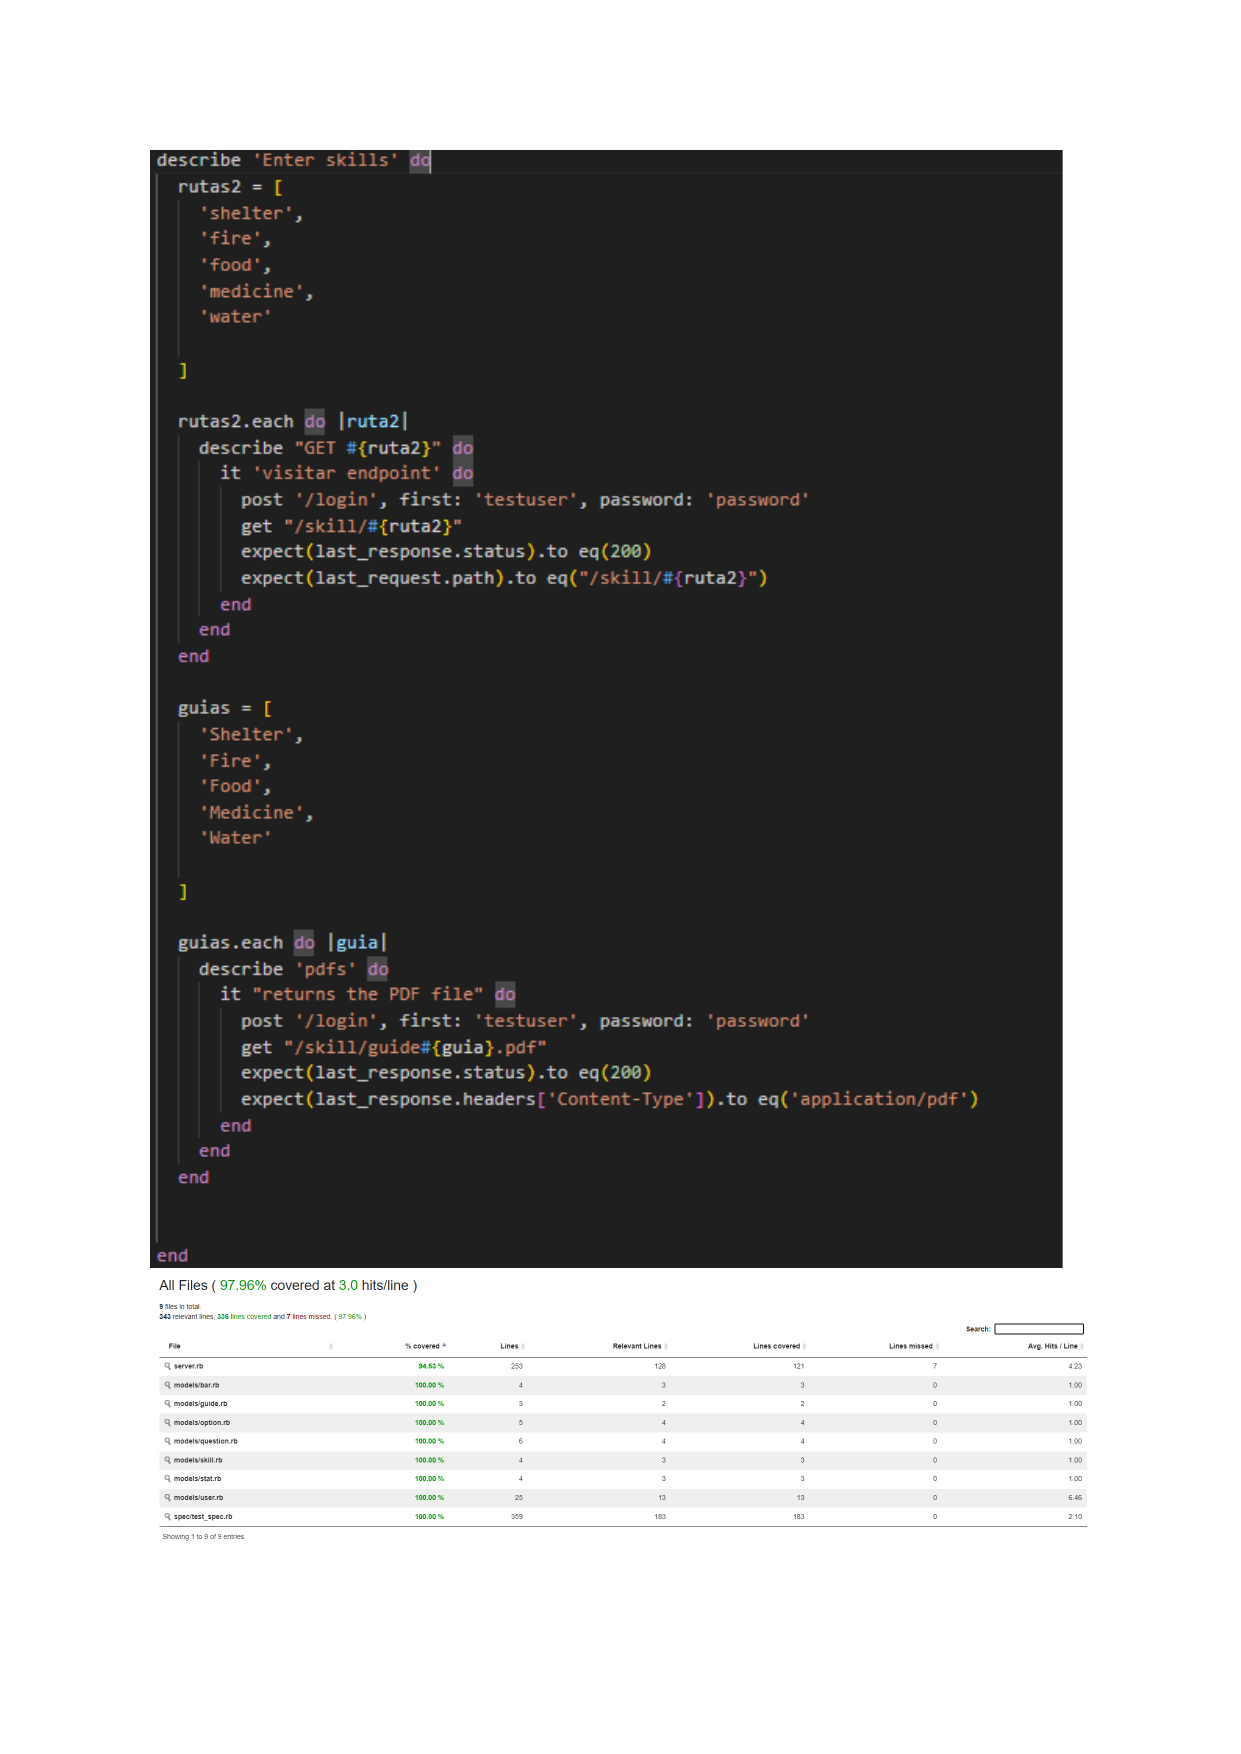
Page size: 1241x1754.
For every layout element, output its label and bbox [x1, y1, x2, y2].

picture [150, 150, 1063, 1268]
picture [150, 1271, 1091, 1544]
